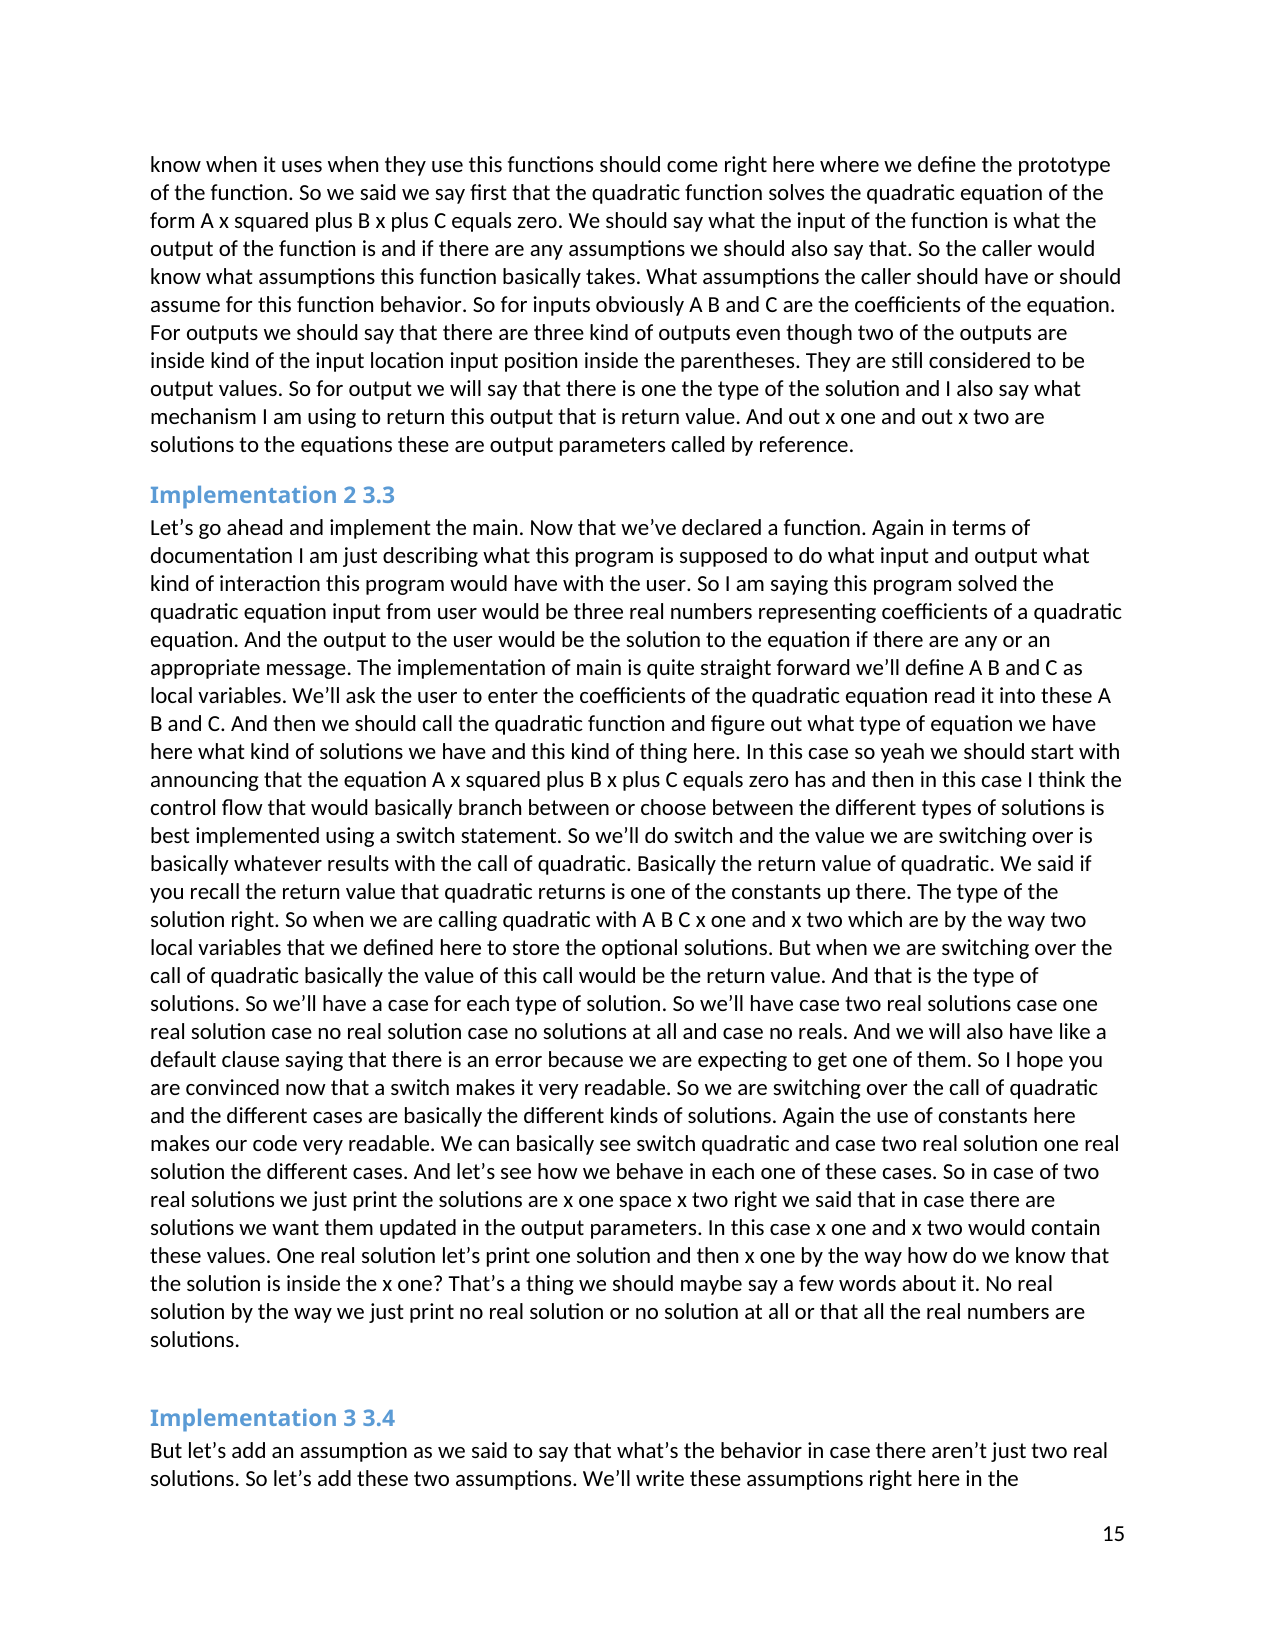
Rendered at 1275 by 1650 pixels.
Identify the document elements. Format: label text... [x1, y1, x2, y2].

text Let’s go ahead and implement the main. Now that we’ve declared a function. Again in terms of documentation I am just describing what this program is supposed to do what input and output what kind of interaction this program would have with the user. So I am saying this program solved the quadratic equation input from user would be three real numbers representing coefficients of a quadratic equation. And the output to the user would be the solution to the equation if there are any or an appropriate message. The implementation of main is quite straight forward we’ll define A B and C as local variables. We’ll ask the user to enter the coefficients of the quadratic equation read it into these A B and C. And then we should call the quadratic function and figure out what type of equation we have here what kind of solutions we have and this kind of thing here. In this case so yeah we should start with announcing that the equation A x squared plus B x plus C equals zero has and then in this case I think the control flow that would basically branch between or choose between the different types of solutions is best implemented using a switch statement. So we’ll do switch and the value we are switching over is basically whatever results with the call of quadratic. Basically the return value of quadratic. We said if you recall the return value that quadratic returns is one of the constants up there. The type of the solution right. So when we are calling quadratic with A B C x one and x two which are by the way two local variables that we defined here to store the optional solutions. But when we are switching over the call of quadratic basically the value of this call would be the return value. And that is the type of solutions. So we’ll have a case for each type of solution. So we’ll have case two real solutions case one real solution case no real solution case no solutions at all and case no reals. And we will also have like a default clause saying that there is an error because we are expecting to get one of them. So I hope you are convinced now that a switch makes it very readable. So we are switching over the call of quadratic and the different cases are basically the different kinds of solutions. Again the use of constants here makes our code very readable. We can basically see switch quadratic and case two real solution one real solution the different cases. And let’s see how we behave in each one of these cases. So in case of two real solutions we just print the solutions are x one space x two right we said that in case there are solutions we want them updated in the output parameters. In this case x one and x two would contain these values. One real solution let’s print one solution and then x one by the way how do we know that the solution is inside the x one? That’s a thing we should maybe say a few words about it. No real solution by the way we just print no real solution or no solution at all or that all the real numbers are solutions. [150, 513, 1125, 1353]
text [150, 1436, 1125, 1492]
subtitle Implementation 3 3.4 [150, 1402, 1125, 1433]
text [150, 150, 1125, 458]
subtitle Implementation 2 3.3 [150, 479, 1125, 510]
